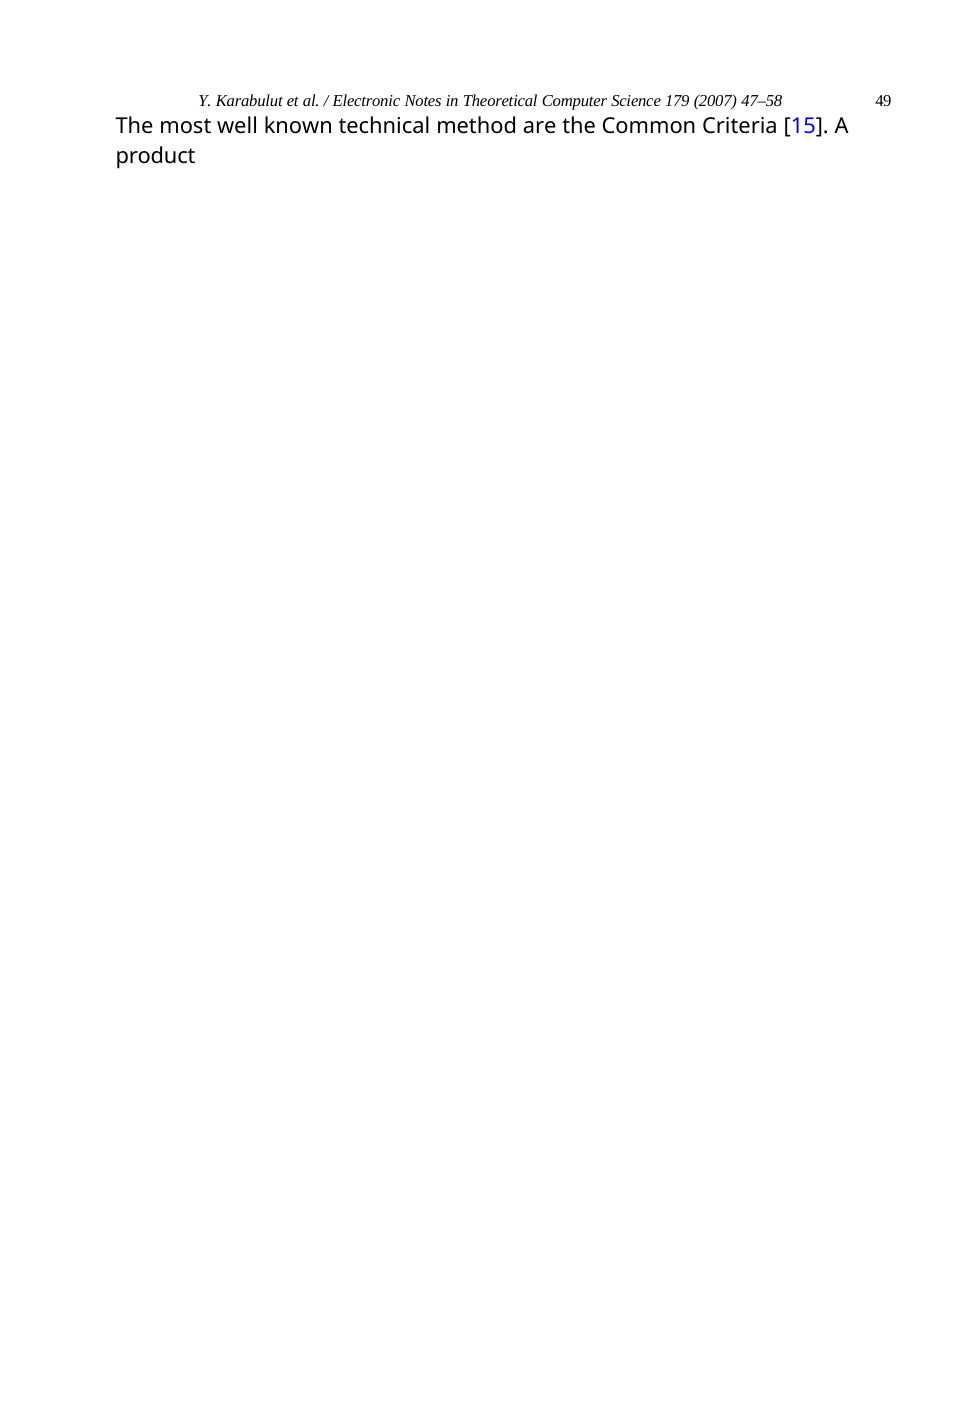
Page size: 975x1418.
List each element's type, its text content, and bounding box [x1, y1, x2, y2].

text The most well known technical method are the Common Criteria [15]. A product [115, 110, 904, 170]
